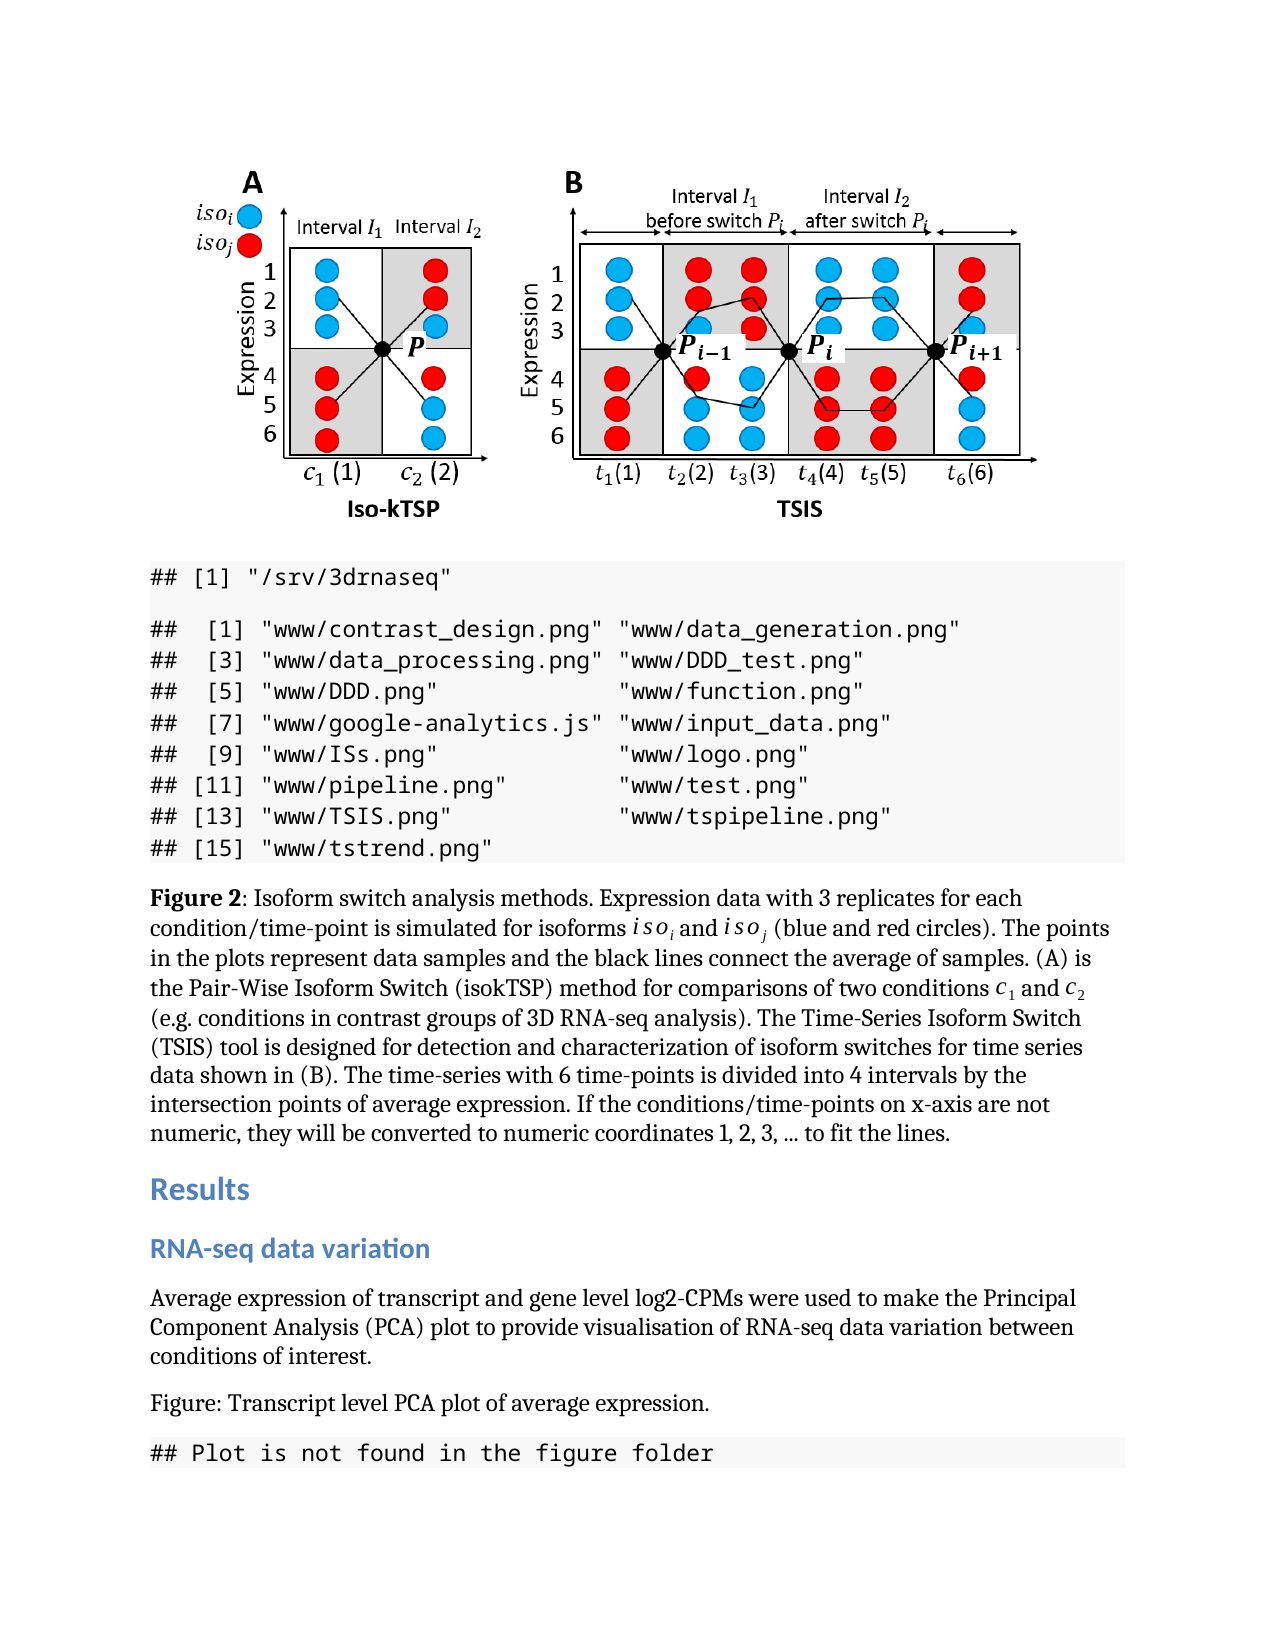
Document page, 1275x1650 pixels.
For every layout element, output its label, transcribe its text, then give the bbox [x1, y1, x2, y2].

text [150, 1437, 1125, 1468]
text ## [1] "/srv/3drnaseq" [150, 561, 1125, 592]
text Figure: Transcript level PCA plot of average expression. [150, 1389, 1125, 1418]
subtitle Results [150, 1168, 1125, 1209]
text Average expression of transcript and gene level log2-CPMs were used to make the Principal Component Analysis (PCA) plot to provide visualisation of RNA-seq data variation between conditions of interest. [150, 1284, 1125, 1371]
subtitle RNA-seq data variation [150, 1230, 1125, 1266]
text Figure 2: Isoform switch analysis methods. Expression data with 3 replicates for each condition/time-point is simulated for isoforms and (blue and red circles). The points in the plots represent data samples and the black lines connect the average of samples. (A) is the Pair-Wise Isoform Switch (isokTSP) method for comparisons of two conditions and (e.g. conditions in contrast groups of 3D RNA-seq analysis). The Time-Series Isoform Switch (TSIS) tool is designed for detection and characterization of isoform switches for time series data shown in (B). The time-series with 6 time-points is divided into 4 intervals by the intersection points of average expression. If the conditions/time-points on x-axis are not numeric, they will be converted to numeric coordinates 1, 2, 3, ... to fit the lines. [150, 884, 1125, 1148]
text ## [1] "www/contrast_design.png" "www/data_generation.png" ## [3] "www/data_processing.png" "www/DDD_test.png" ## [5] "www/DDD.png" "www/function.png" ## [7] "www/google-analytics.js" "www/input_data.png" ## [9] "www/ISs.png" "www/logo.png" ## [11] "www/pipeline.png" "www/test.png" ## [13] "www/TSIS.png" "www/tspipeline.png" ## [15] "www/tstrend.png" [150, 613, 1125, 863]
picture [168, 150, 1044, 540]
